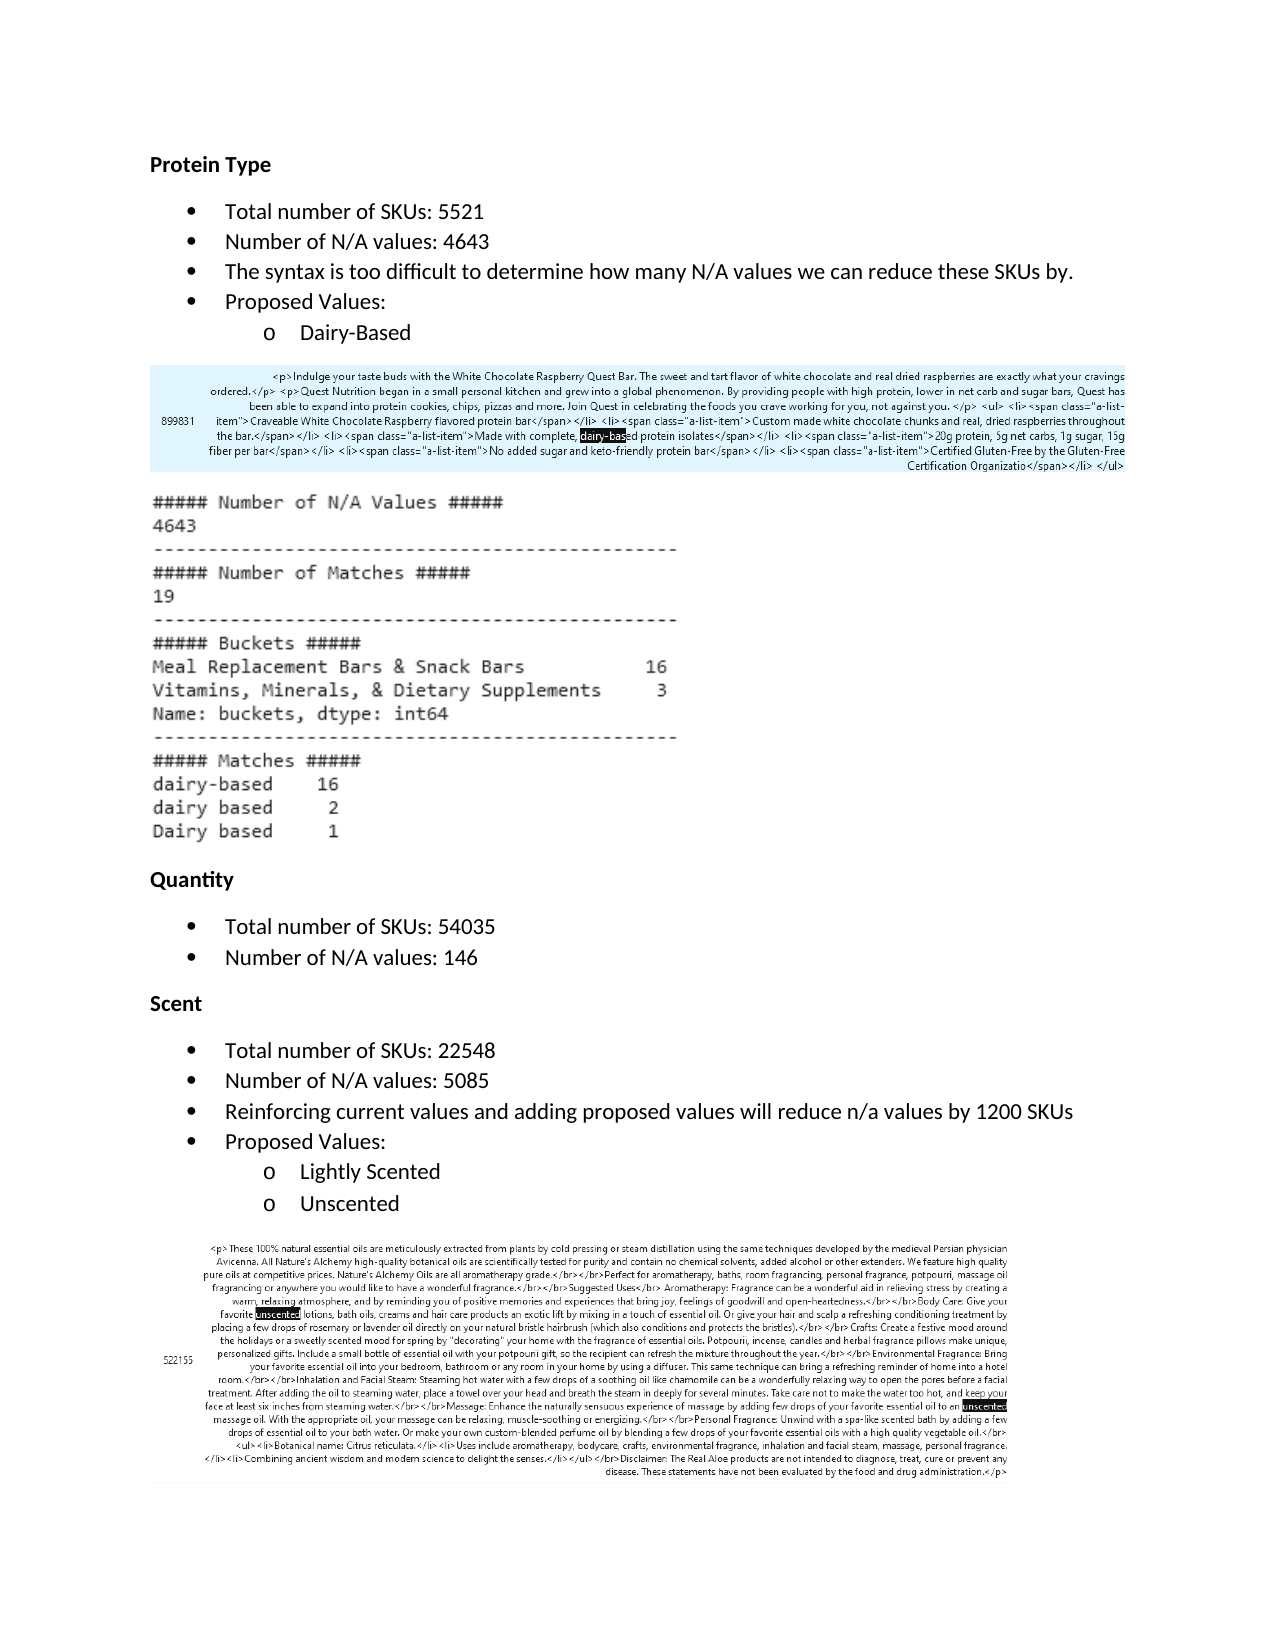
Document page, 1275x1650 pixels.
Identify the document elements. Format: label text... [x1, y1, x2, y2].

list Proposed Values: [187, 287, 1125, 316]
picture [150, 1236, 1011, 1483]
list Unscented [262, 1189, 1125, 1218]
picture [150, 490, 677, 847]
list Proposed Values: [187, 1127, 1125, 1155]
list Number of N/A values: 146 [187, 943, 1125, 971]
list Total number of SKUs: 5521 [187, 197, 1125, 225]
list Reinforcing current values and adding proposed values will reduce n/a values by 1200 SKUs [187, 1097, 1125, 1125]
list Dairy-Based [262, 318, 1125, 347]
text Quantity [150, 866, 1125, 893]
list Number of N/A values: 4643 [187, 227, 1125, 255]
text Protein Type [150, 150, 1125, 178]
text Scent [150, 989, 1125, 1017]
list Number of N/A values: 5085 [187, 1067, 1125, 1094]
list The syntax is too difficult to determine how many N/A values we can reduce these SKUs by. [187, 257, 1125, 285]
list Lightly Scented [262, 1157, 1125, 1186]
picture [150, 365, 1125, 472]
list Total number of SKUs: 54035 [187, 912, 1125, 940]
list Total number of SKUs: 22548 [187, 1036, 1125, 1064]
